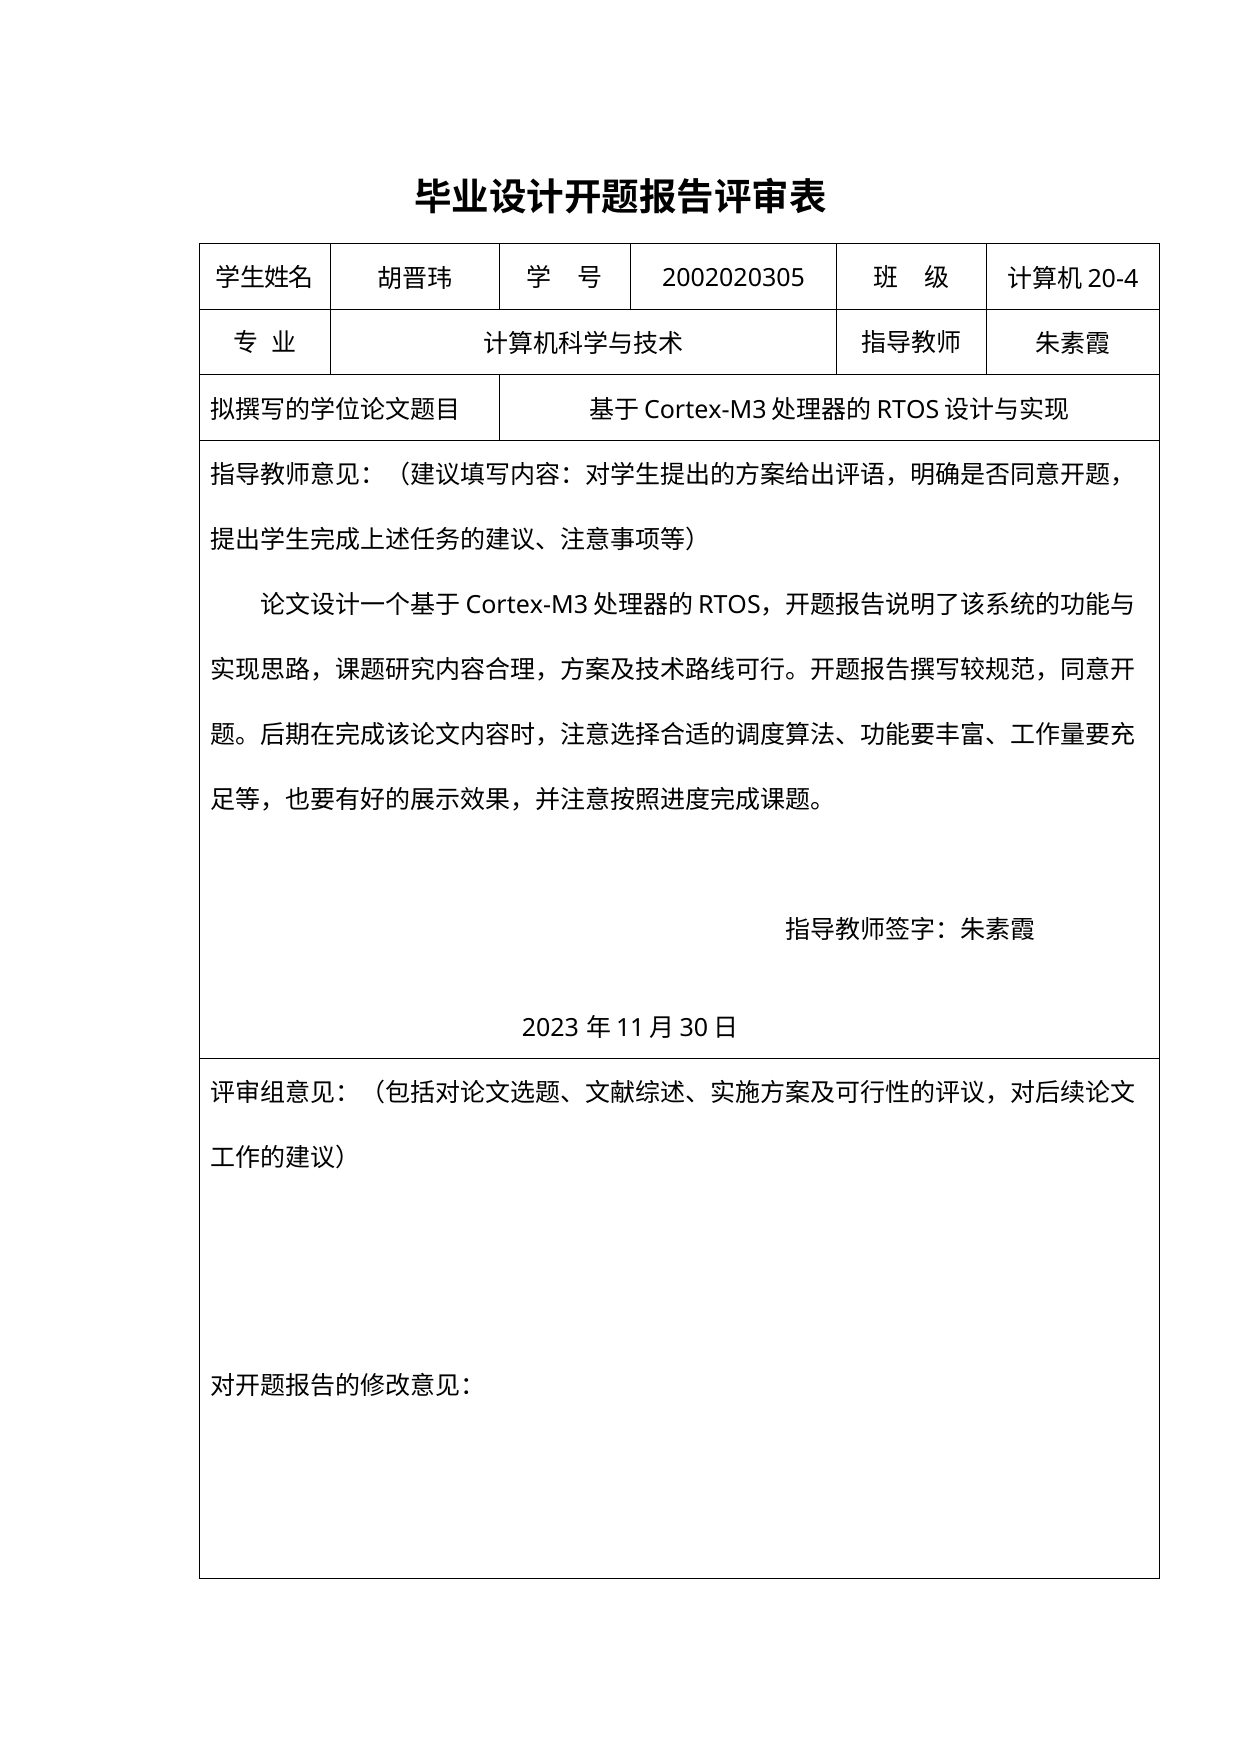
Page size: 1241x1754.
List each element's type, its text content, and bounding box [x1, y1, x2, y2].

table_header 胡晋玮 [331, 244, 499, 309]
table_header 计算机20-4 [987, 244, 1159, 309]
table_header 2002020305 [631, 244, 836, 309]
table_header 班 级 [837, 244, 986, 309]
table_cell 朱素霞 [987, 310, 1159, 374]
table_cell 拟撰写的学位论文题目 [200, 375, 499, 440]
table_cell 指导教师 [837, 310, 986, 374]
table_cell 指导教师意见：（建议填写内容：对学生提出的方案给出评语，明确是否同意开题，提出学生完成上述任务的建议、注意事项等） 论文设计一个基于Cortex-M3处理器的RTOS，开题报告说明了该系统的功能与实现思路，课题研究内容合理，方案及技术路线可行。开题报告撰写较规范，同意开题。后期在完成该论文内容时，注意选择合适的调度算法、功能要丰富、工作量要充足等，也要有好的展示效果，并注意按照进度完成课题。 指导教师签字：朱素霞 2023 年11月30日 [200, 441, 1159, 1058]
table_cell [200, 1059, 1159, 1578]
table_cell 基于Cortex-M3处理器的RTOS设计与实现 [500, 375, 1159, 440]
table_header 学生姓名 [200, 244, 330, 309]
table_cell 专 业 [200, 310, 330, 374]
text 毕业设计开题报告评审表 [187, 162, 1053, 227]
table_header 学 号 [500, 244, 630, 309]
table_cell 计算机科学与技术 [331, 310, 836, 374]
